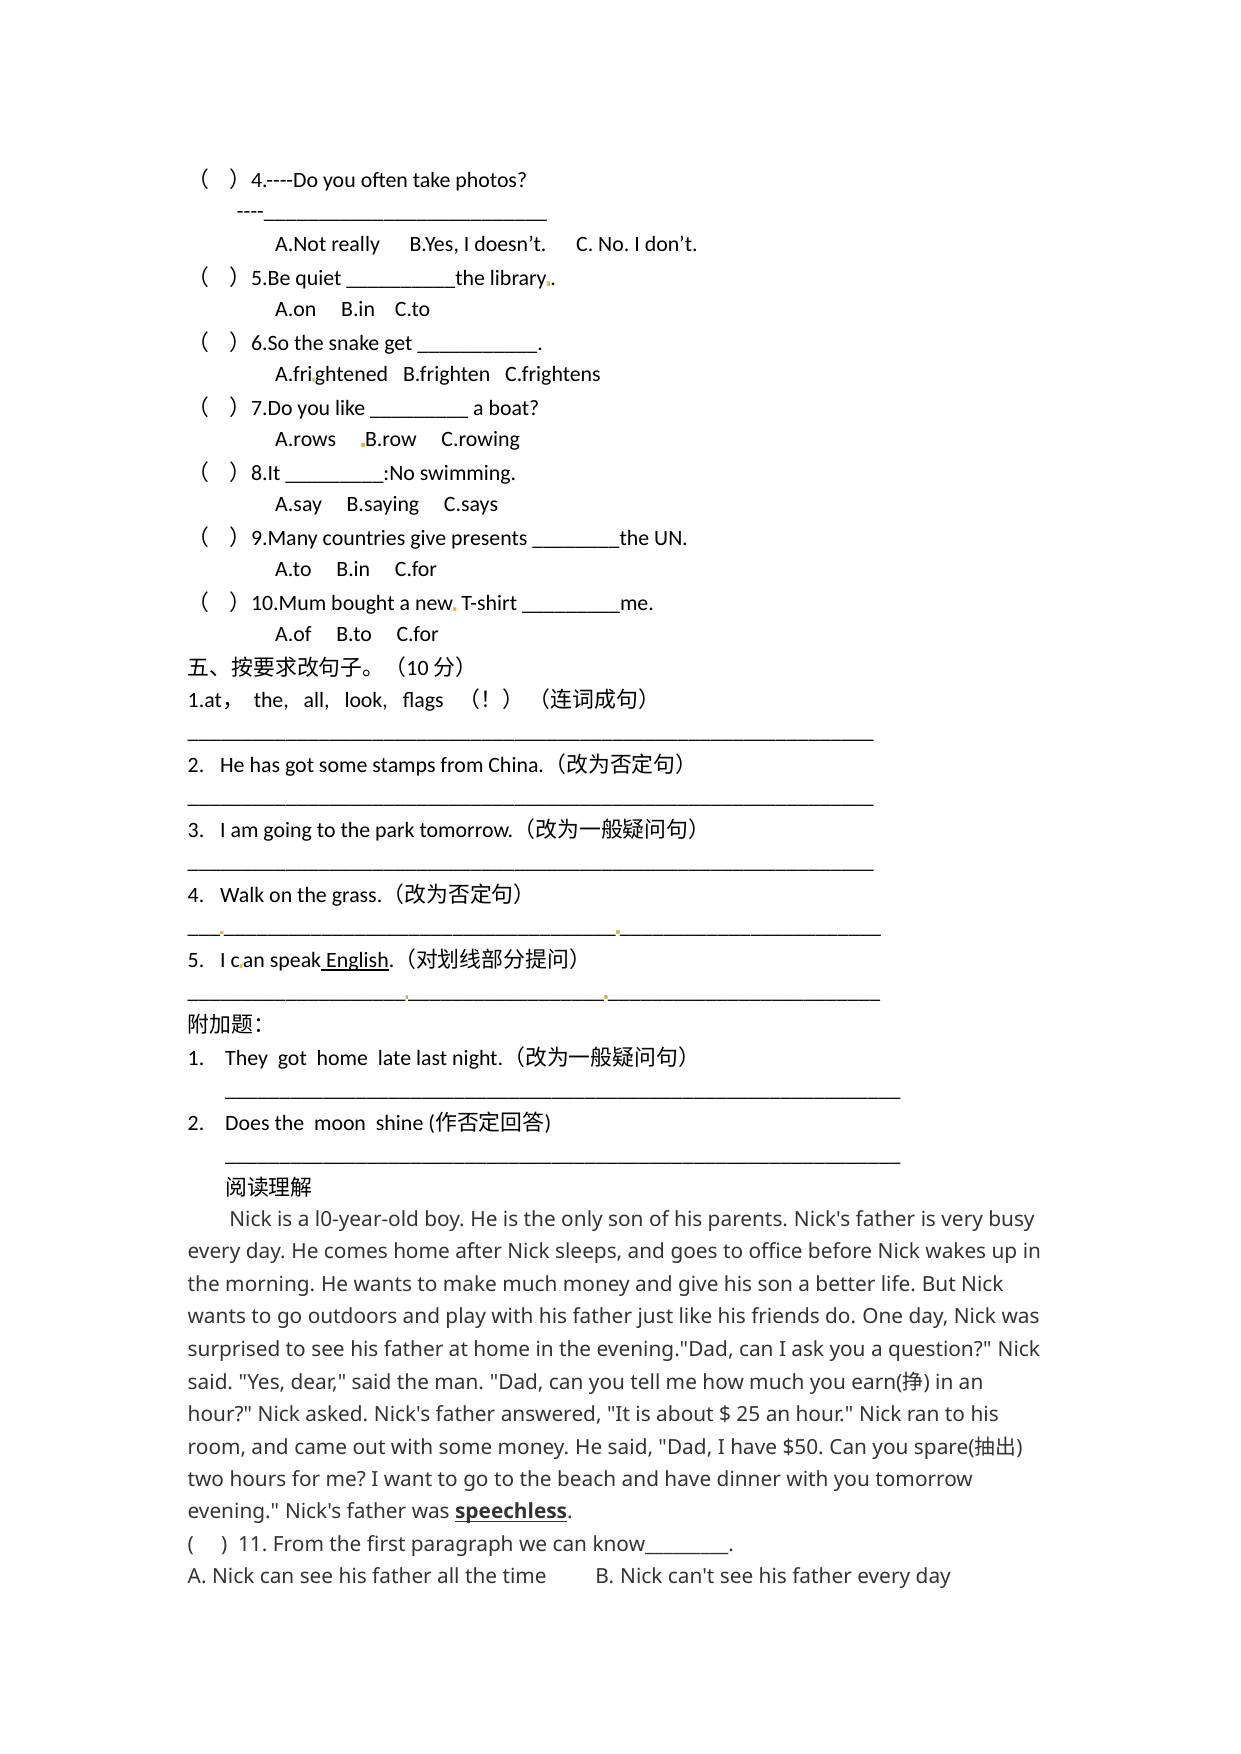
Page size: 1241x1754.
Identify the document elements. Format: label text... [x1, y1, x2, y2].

text （ ）8.It _________:No swimming. [187, 454, 1053, 487]
text （ ）10.Mum bought a new T-shirt _________me. [187, 584, 1053, 617]
text A.frightened B.frighten C.frightens [187, 357, 1053, 389]
list He has got some stamps from China.（改为否定句） [187, 747, 1053, 779]
text （ ）6.So the snake get ___________. [187, 324, 1053, 357]
list Walk on the grass.（改为否定句） [187, 877, 1053, 909]
list ______________________________________________________________ [225, 1137, 1053, 1169]
list Does the moon shine (作否定回答) [187, 1104, 1053, 1137]
text 五、按要求改句子。（10分） [187, 649, 1053, 682]
text A.rows B.row C.rowing[来源:Zxxk.Com] [187, 422, 1053, 454]
text _______________________________________________________________ [187, 714, 1053, 747]
text （ ）5.Be quiet __________the library. [187, 259, 1053, 292]
text （ ）7.Do you like _________ a boat? [187, 389, 1053, 422]
text _______________________________________________________________ [187, 779, 1053, 812]
list 阅读理解 [225, 1169, 1053, 1202]
list ______________________________________________________________ [225, 1072, 1053, 1104]
text A. Nick can see his father all the time B. Nick can't see his father every day [187, 1559, 1053, 1592]
text _______________________________________________________________ [187, 974, 1053, 1007]
text A.of B.to C.for [187, 617, 1053, 649]
text A.say B.saying C.says [187, 487, 1053, 519]
text （ ）9.Many countries give presents ________the UN. [187, 519, 1053, 552]
text A.Not really B.Yes, I doesn’t. C. No. I don’t. [187, 227, 1053, 259]
text A.to B.in C.for [187, 552, 1053, 584]
text 1.at， the, all, look, flags （！） （连词成句） [187, 682, 1053, 714]
text _______________________________________________________________ [187, 844, 1053, 877]
text （ ）4.----Do you often take photos? [187, 162, 1053, 194]
text A.on B.in C.to [187, 292, 1053, 324]
list I am going to the park tomorrow.（改为一般疑问句） [187, 812, 1053, 844]
list They got home late last night.（改为一般疑问句） [187, 1039, 1053, 1072]
text _______________________________________________________________ [187, 909, 1053, 942]
text ( ) 11. From the first paragraph we can know_________. [187, 1527, 1053, 1559]
text 附加题： [187, 1007, 1053, 1039]
list I can speak English.（对划线部分提问） [187, 942, 1053, 974]
text Nick is a l0-year-old boy. He is the only son of his parents. Nick's father is very busy every day. He comes home after Nick sleeps, and goes to office before Nick wakes up in the morning. He wants to make much money and give his son a better life. But Nick wants to go outdoors and play with his father just like his friends do. One day, Nick was surprised to see his father at home in the evening."Dad, can I ask you a question?" Nick said. "Yes, dear," said the man. "Dad, can you tell me how much you earn(挣) in an hour?" Nick asked. Nick's father answered, "It is about $ 25 an hour." Nick ran to his room, and came out with some money. He said, "Dad, I have $50. Can you spare(抽出) two hours for me? I want to go to the beach and have dinner with you tomorrow evening." Nick's father was speechless. [187, 1202, 1053, 1527]
text ----__________________________ [187, 194, 1053, 227]
